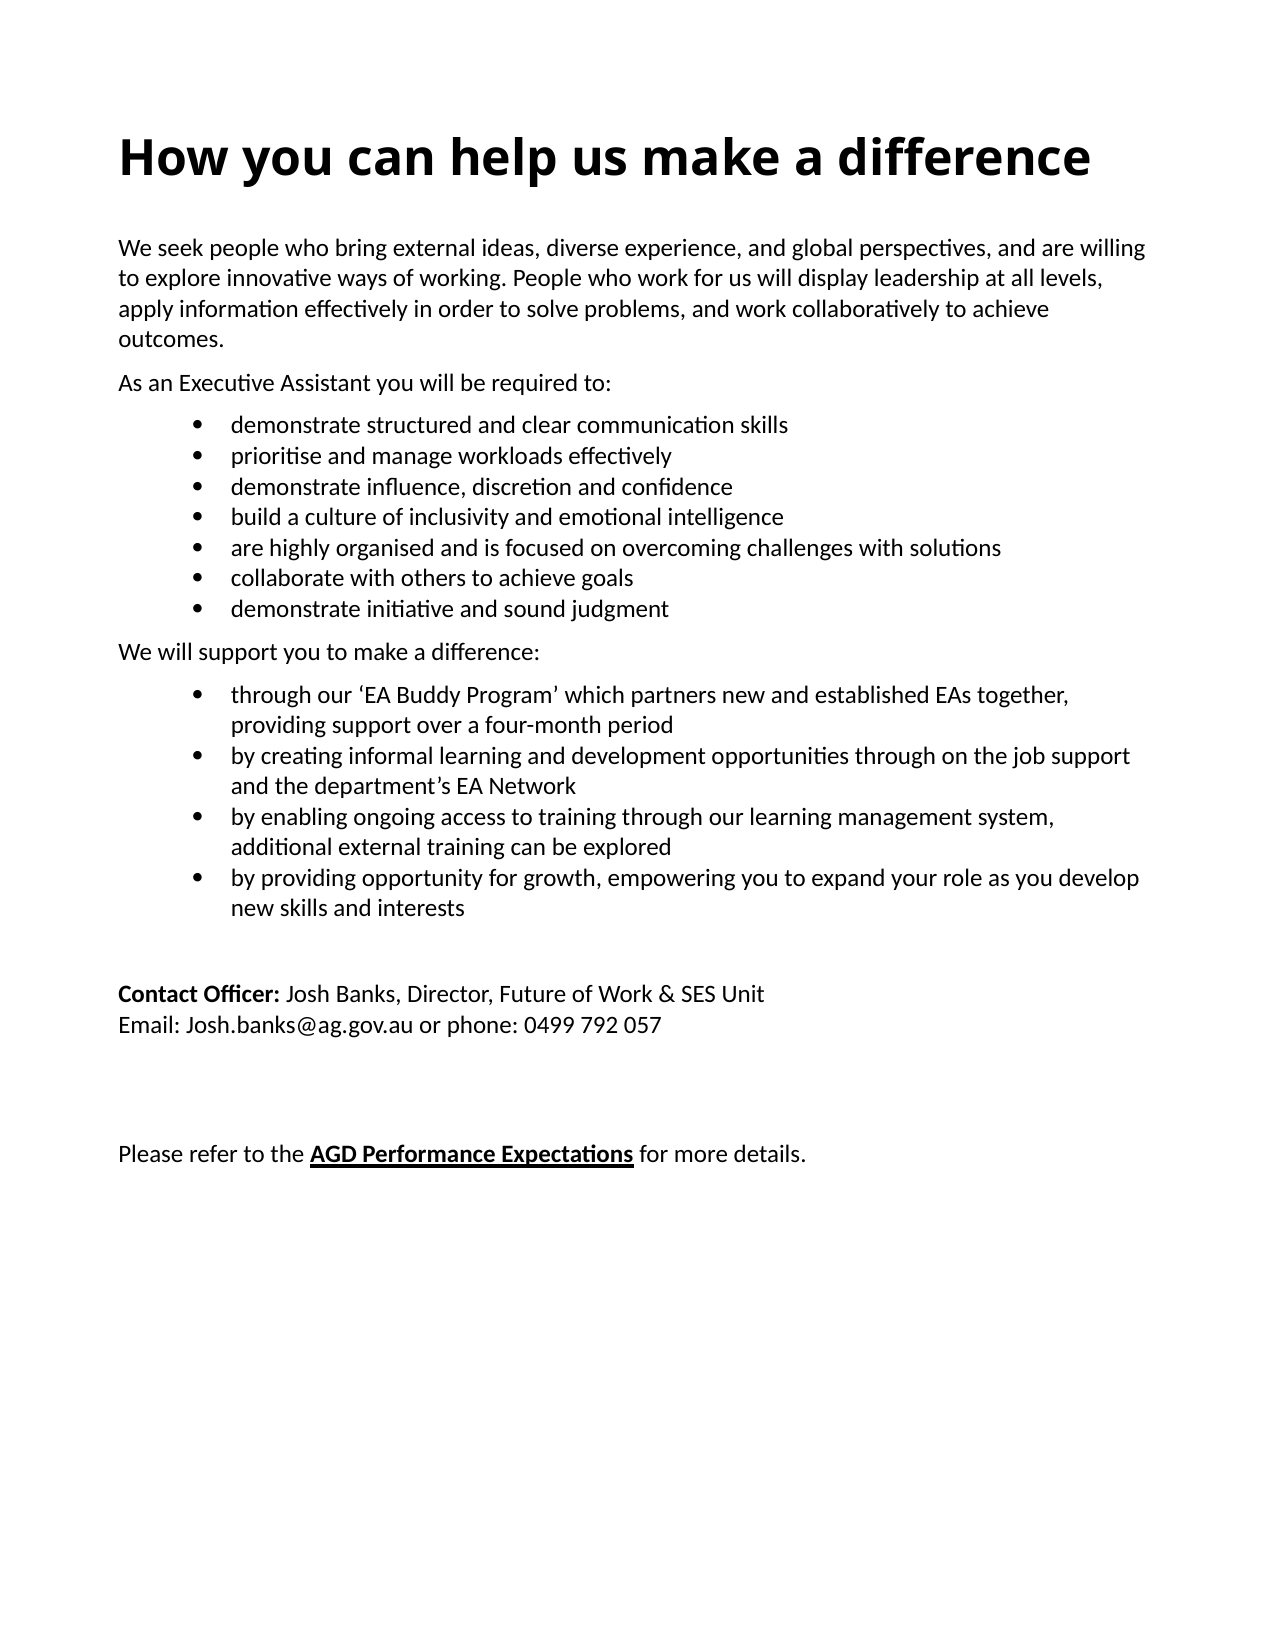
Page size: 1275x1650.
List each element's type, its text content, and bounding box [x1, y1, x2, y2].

list are highly organised and is focused on overcoming challenges with solutions [193, 532, 1157, 562]
list demonstrate initiative and sound judgment [193, 593, 1157, 623]
list by providing opportunity for growth, empowering you to expand your role as you develop new skills and interests [193, 862, 1157, 923]
list build a culture of inclusivity and emotional intelligence [193, 501, 1157, 532]
list prioritise and manage workloads effectively [193, 440, 1157, 471]
text We seek people who bring external ideas, diverse experience, and global perspectives, and are willing to explore innovative ways of working. People who work for us will display leadership at all levels, apply information effectively in order to solve problems, and work collaboratively to achieve outcomes. [118, 232, 1157, 354]
text As an Executive Assistant you will be required to: [118, 367, 1157, 397]
text We will support you to make a difference: [118, 636, 1157, 666]
list through our ‘EA Buddy Program’ which partners new and established EAs together, providing support over a four-month period [193, 679, 1157, 740]
text Please refer to the AGD Performance Expectations for more details. [118, 1138, 1157, 1169]
list demonstrate influence, discretion and confidence [193, 471, 1157, 501]
list by creating informal learning and development opportunities through on the job support and the department’s EA Network [193, 740, 1157, 801]
text Contact Officer: Josh Banks, Director, Future of Work & SES Unit Email: Josh.banks@ag.gov.au or phone: 0499 792 057 [118, 978, 1157, 1039]
list demonstrate structured and clear communication skills [193, 410, 1157, 440]
list collaborate with others to achieve goals [193, 562, 1157, 593]
list by enabling ongoing access to training through our learning management system, additional external training can be explored [193, 801, 1157, 862]
subtitle How you can help us make a difference [118, 122, 1157, 190]
